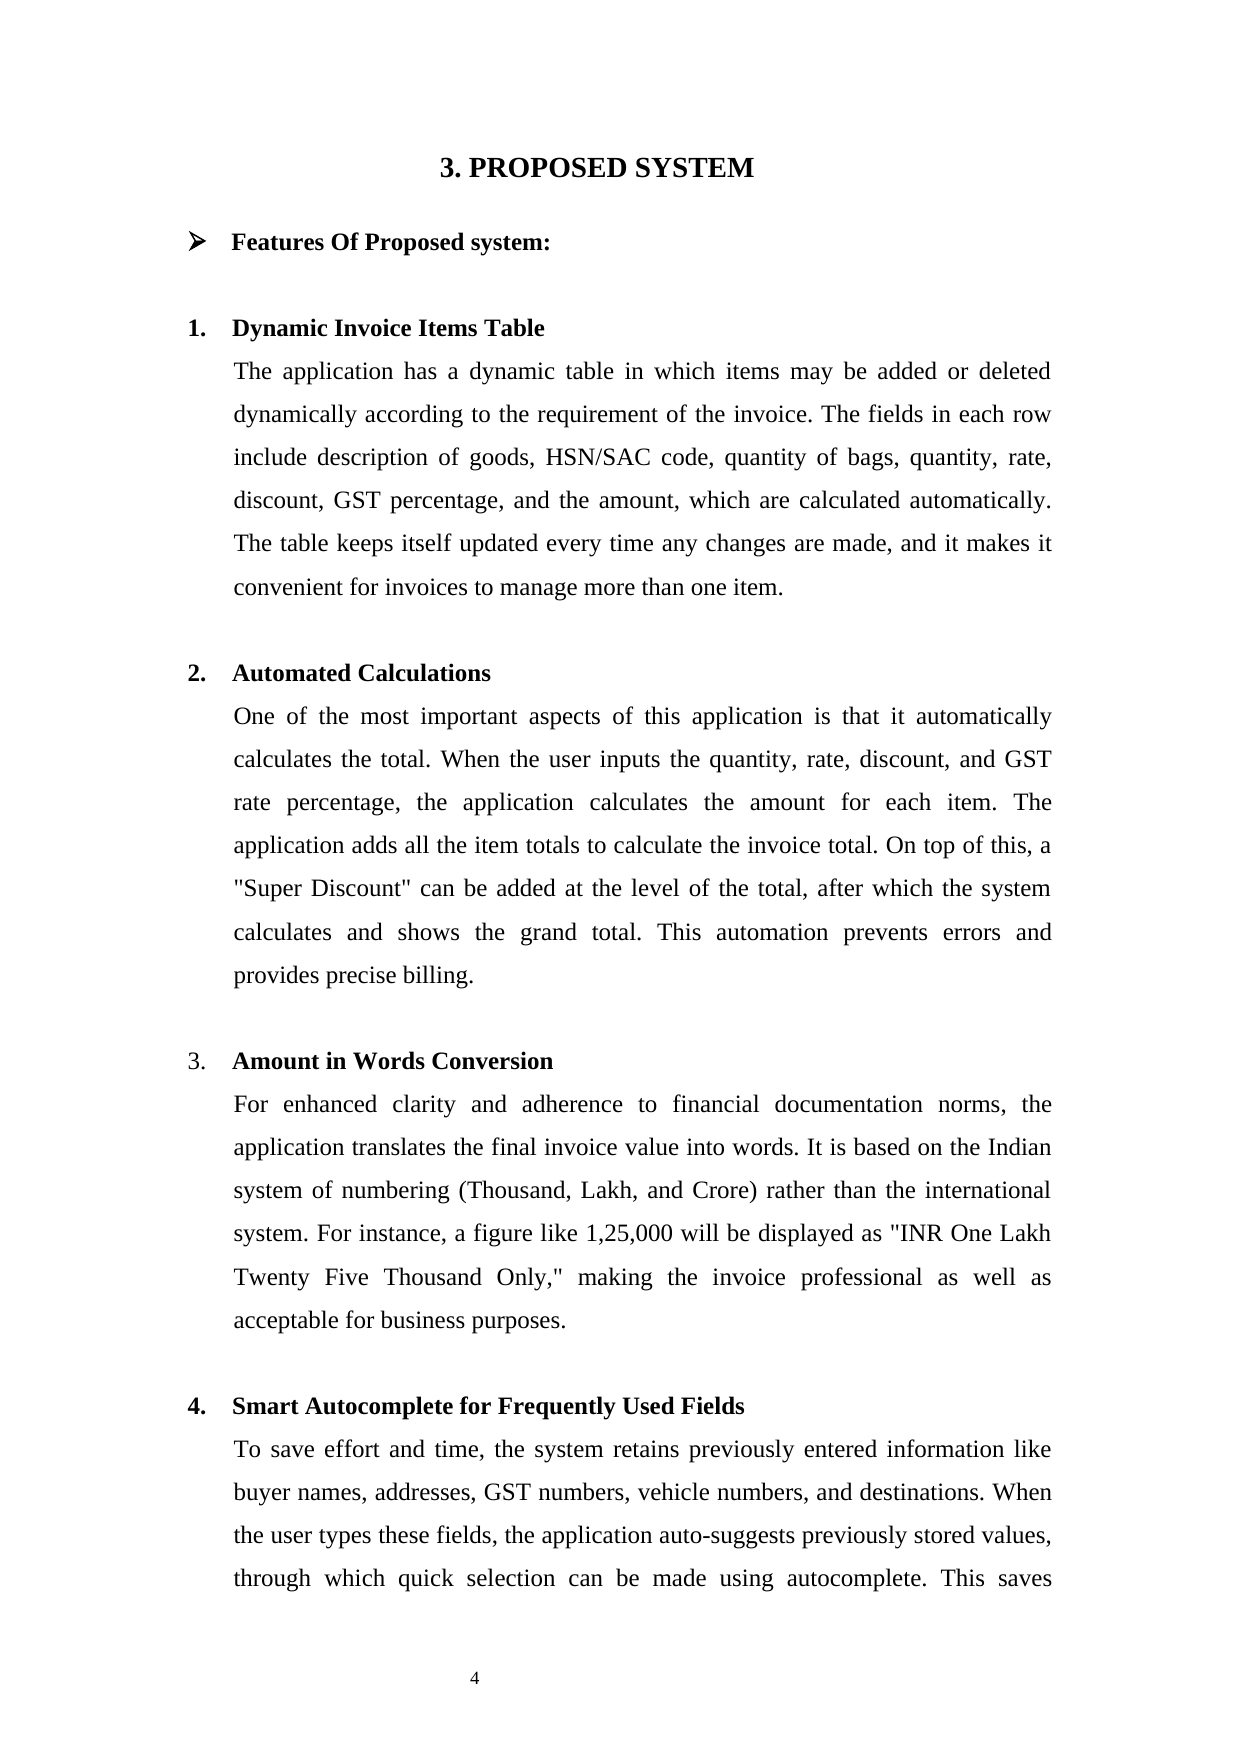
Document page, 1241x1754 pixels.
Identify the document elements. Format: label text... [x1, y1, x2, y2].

list Automated Calculations [187, 658, 1053, 687]
list One of the most important aspects of this application is that it automatically calculates the total. When the user inputs the quantity, rate, discount, and GST rate percentage, the application calculates the amount for each item. The application adds all the item totals to calculate the invoice total. On top of this, a "Super Discount" can be added at the level of the total, after which the system calculates and shows the grand total. This automation prevents errors and provides precise billing. [233, 701, 1053, 988]
subtitle PROPOSED SYSTEM [439, 150, 789, 183]
list The application has a dynamic table in which items may be added or deleted dynamically according to the requirement of the invoice. The fields in each row include description of goods, HSN/SAC code, quantity of bags, quantity, rate, discount, GST percentage, and the amount, which are calculated automatically. The table keeps itself updated every time any changes are made, and it makes it convenient for invoices to manage more than one item. [233, 356, 1053, 600]
list Features Of Proposed system: [187, 227, 1053, 255]
list Smart Autocomplete for Frequently Used Fields [187, 1391, 1053, 1420]
list For enhanced clarity and adherence to financial documentation norms, the application translates the final invoice value into words. It is based on the Indian system of numbering (Thousand, Lakh, and Crore) rather than the international system. For instance, a figure like 1,25,000 will be displayed as "INR One Lakh Twenty Five Thousand Only," making the invoice professional as well as acceptable for business purposes. [233, 1089, 1053, 1333]
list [233, 1434, 1053, 1592]
list Amount in Words Conversion [187, 1046, 1053, 1075]
list Dynamic Invoice Items Table [187, 313, 1053, 342]
